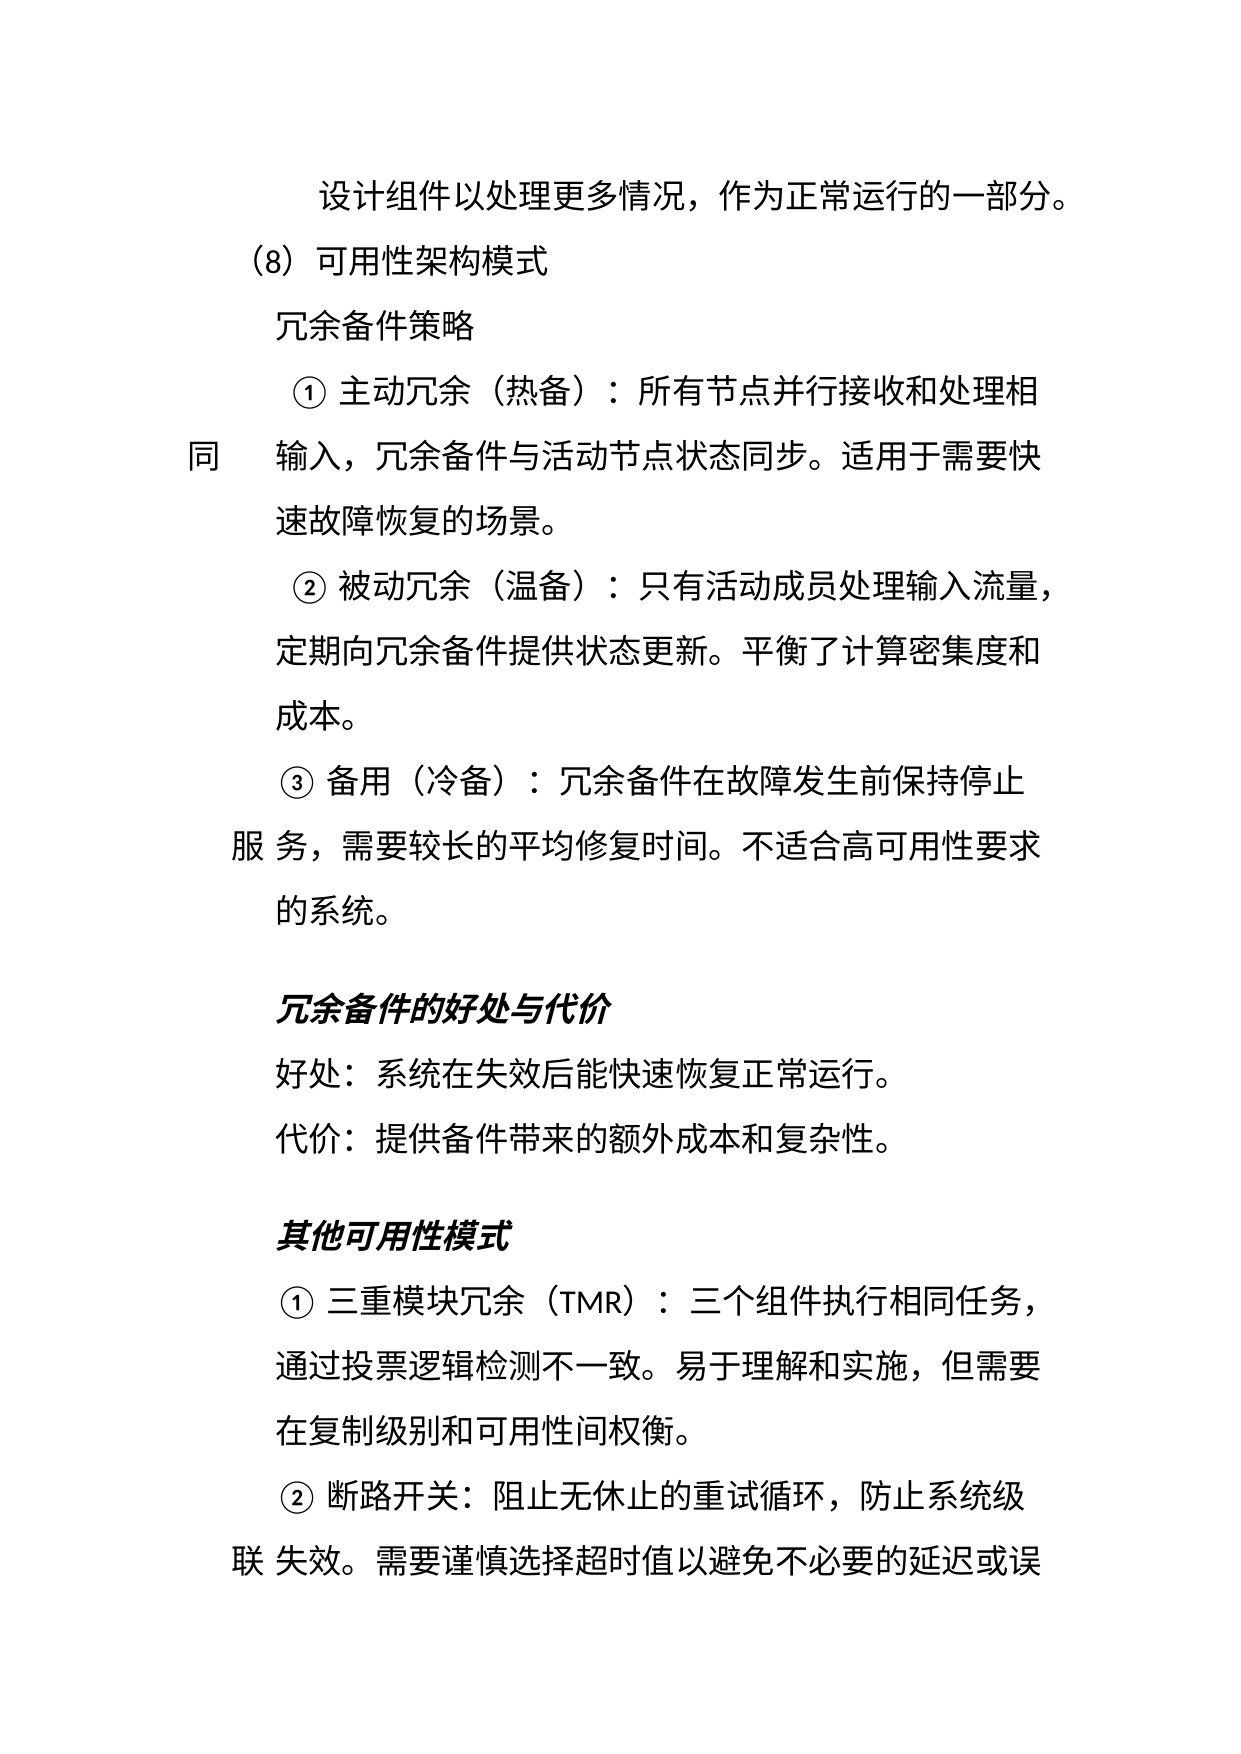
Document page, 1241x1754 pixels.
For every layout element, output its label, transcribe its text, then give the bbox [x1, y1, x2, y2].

list 设计组件以处理更多情况，作为正常运行的一部分。 [275, 162, 1053, 227]
list ①主动冗余（热备）：所有节点并行接收和处理相同 输入，冗余备件与活动节点状态同步。适用于需要快 速故障恢复的场景。 [187, 357, 1053, 552]
list 其他可用性模式 [231, 1202, 1053, 1267]
list 冗余备件的好处与代价 [231, 974, 1053, 1039]
list ①三重模块冗余（TMR）：三个组件执行相同任务， 通过投票逻辑检测不一致。易于理解和实施，但需要 在复制级别和可用性间权衡。 [231, 1267, 1053, 1462]
list 好处：系统在失效后能快速恢复正常运行。 [231, 1039, 1053, 1104]
list ③备用（冷备）：冗余备件在故障发生前保持停止服 务，需要较长的平均修复时间。不适合高可用性要求 的系统。 [231, 747, 1053, 942]
list 冗余备件策略 [231, 292, 1053, 357]
list （8）可用性架构模式 [187, 227, 1053, 292]
list 代价：提供备件带来的额外成本和复杂性。 [231, 1104, 1053, 1169]
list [231, 1462, 1053, 1592]
list ②被动冗余（温备）：只有活动成员处理输入流量， 定期向冗余备件提供状态更新。平衡了计算密集度和 成本。 [187, 552, 1053, 747]
